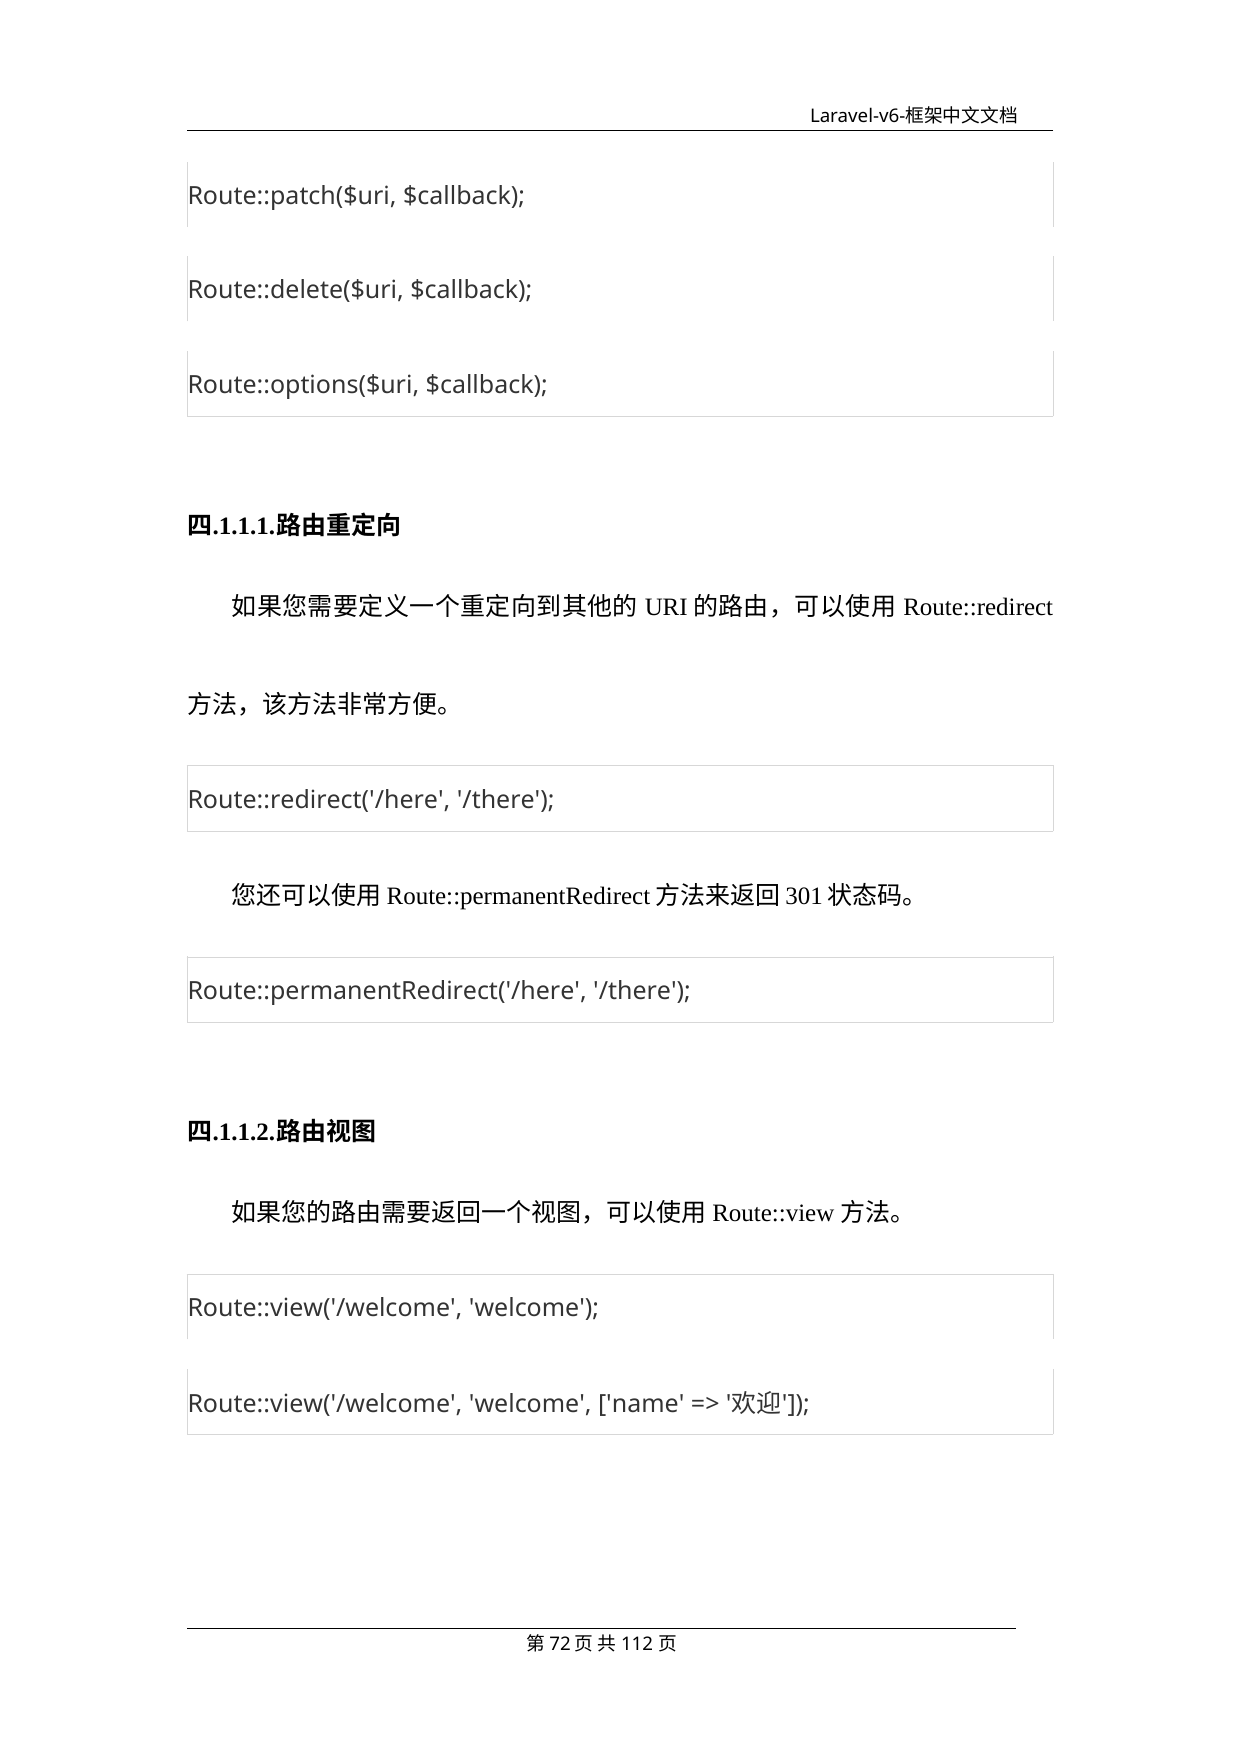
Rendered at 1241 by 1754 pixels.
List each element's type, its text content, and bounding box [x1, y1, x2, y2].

text 您还可以使用Route::permanentRedirect方法来返回301状态码。 [187, 861, 1053, 926]
text Route::redirect('/here', '/there'); [188, 766, 1053, 831]
subtitle 路由重定向 [187, 505, 1053, 542]
text Route::patch($uri, $callback); [188, 162, 1053, 227]
text Route::permanentRedirect('/here', '/there'); [188, 958, 1053, 1022]
text Route::options($uri, $callback); [188, 351, 1053, 416]
text 如果您需要定义一个重定向到其他的URI的路由，可以使用 Route::redirect 方法，该方法非常方便。 [187, 572, 1053, 735]
text Route::delete($uri, $callback); [188, 256, 1053, 321]
text Route::view('/welcome', 'welcome', ['name' => '欢迎']); [188, 1369, 1053, 1434]
text Route::view('/welcome', 'welcome'); [188, 1275, 1053, 1339]
text 如果您的路由需要返回一个视图，可以使用 Route::view 方法。 [187, 1178, 1053, 1243]
subtitle 路由视图 [187, 1111, 1053, 1148]
